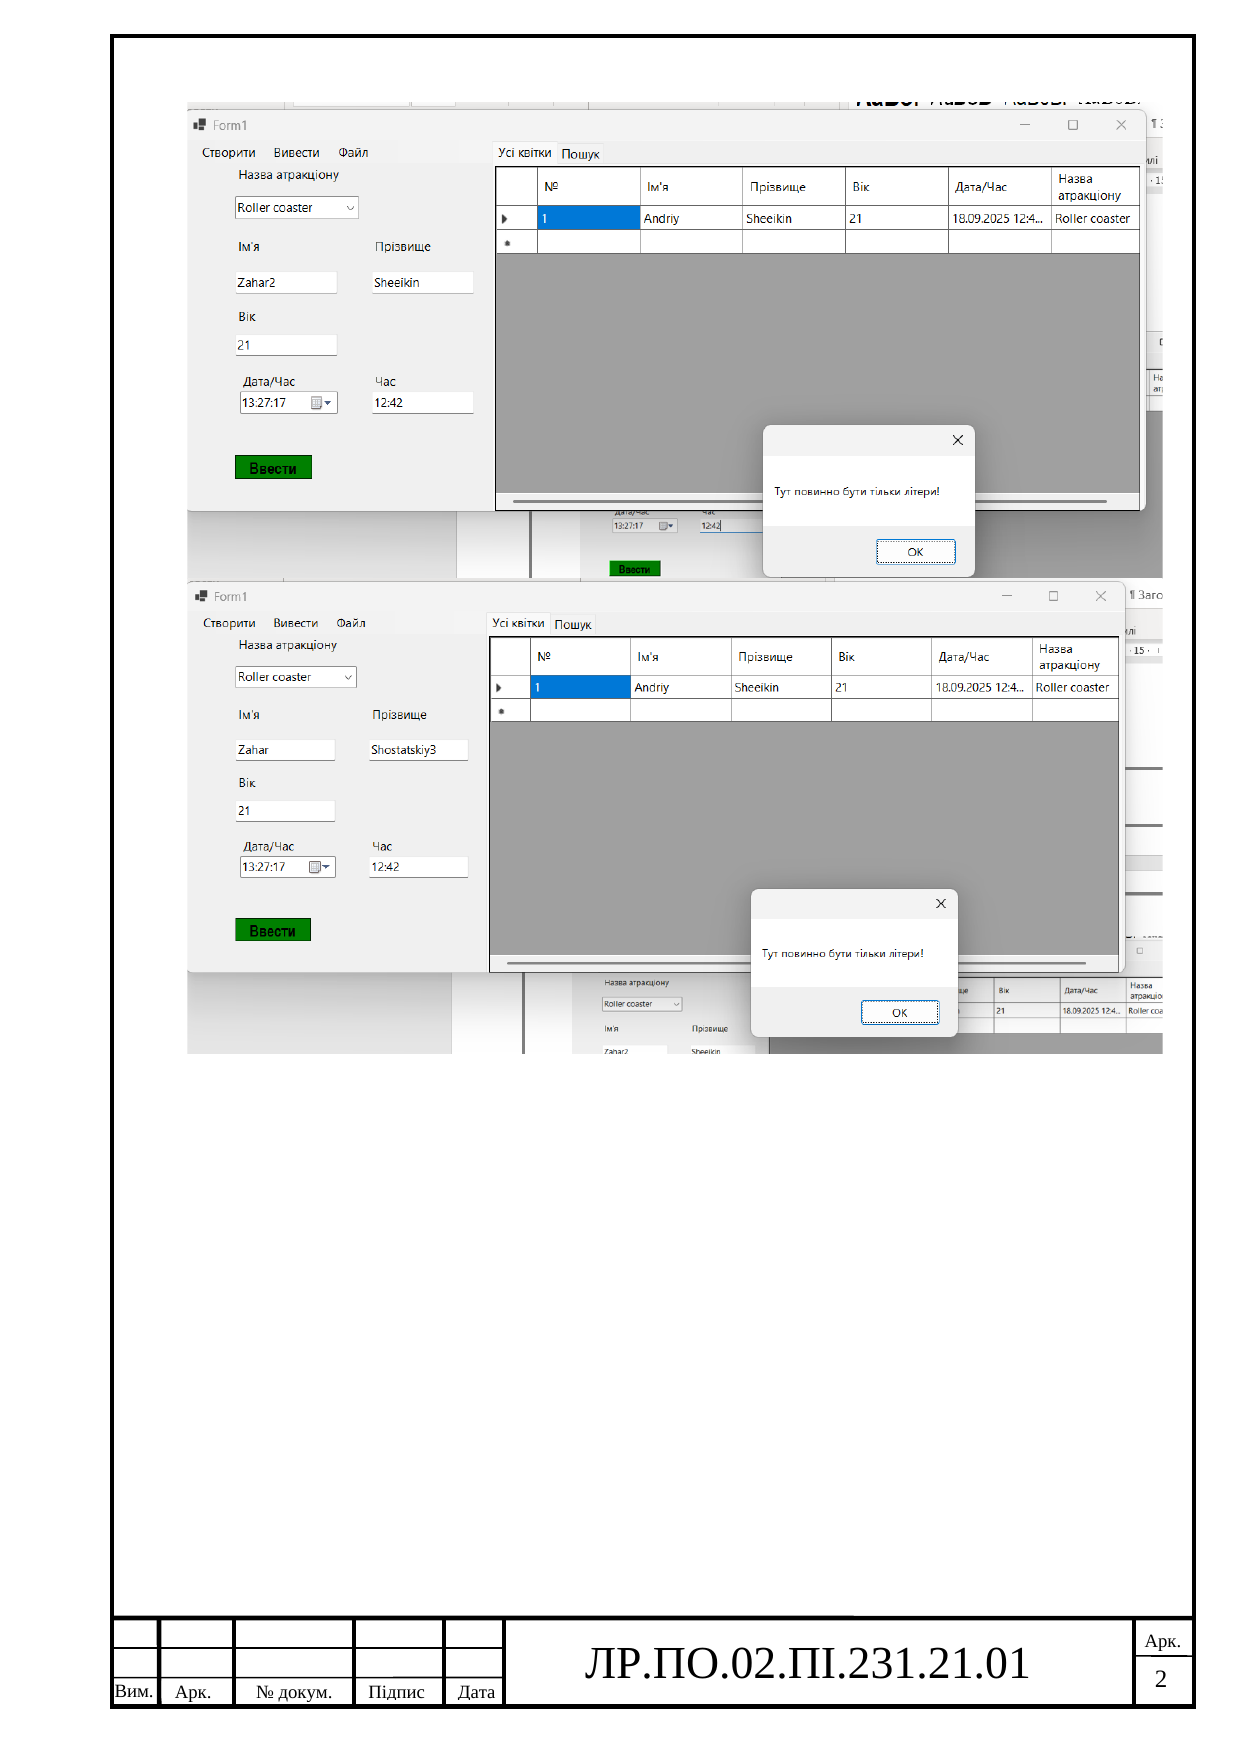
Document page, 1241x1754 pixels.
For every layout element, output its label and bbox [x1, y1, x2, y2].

picture [187, 102, 1163, 1054]
